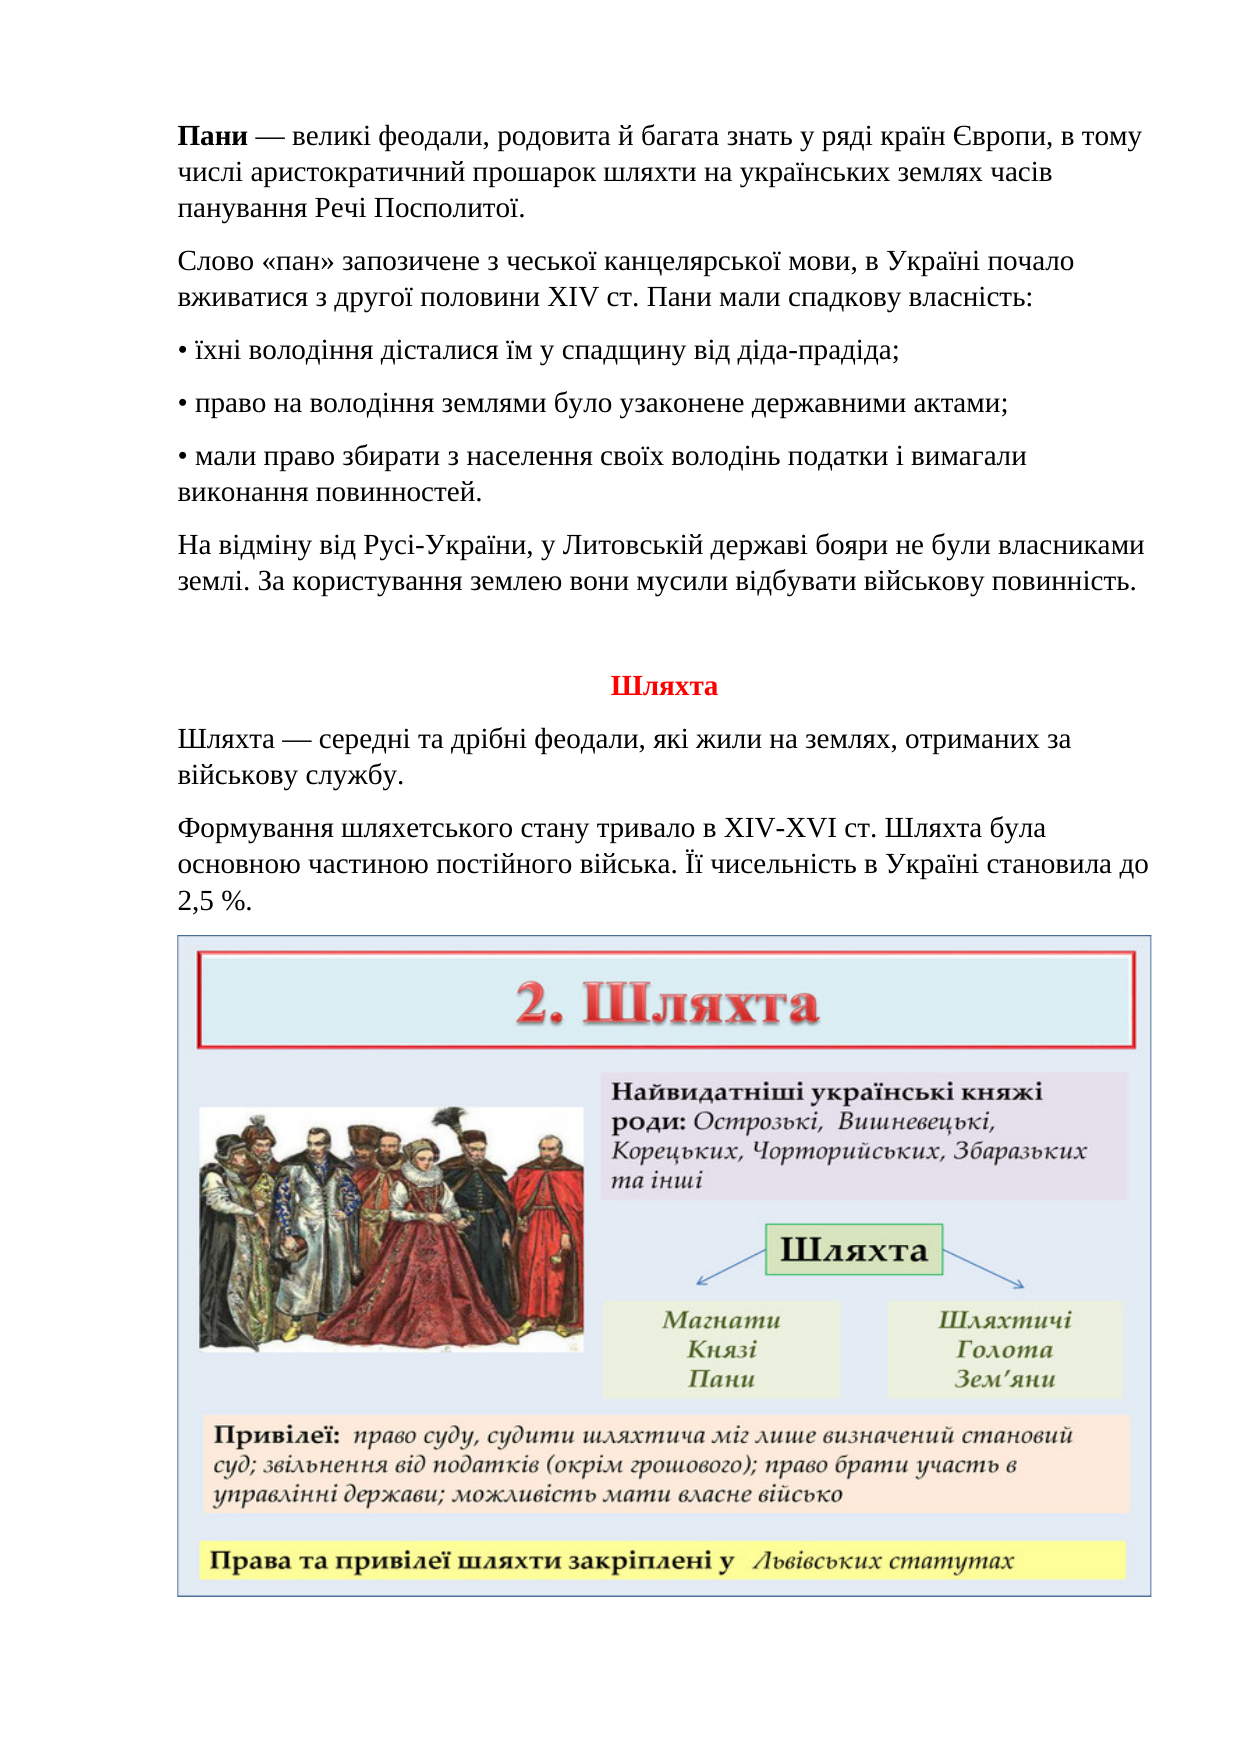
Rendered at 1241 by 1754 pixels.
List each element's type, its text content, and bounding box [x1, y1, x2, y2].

text • їхні володіння дісталися їм у спадщину від діда-прадіда; [177, 332, 1152, 366]
text Пани — великі феодали, родовита й багата знать у ряді країн Європи, в тому числі аристократичний прошарок шляхти на українських землях часів панування Речі Посполитої. [177, 118, 1152, 224]
text Слово «пан» запозичене з чеської канцелярської мови, в Україні почало вживатися з другої половини XIV ст. Пани мали спадкову власність: [177, 243, 1152, 313]
text • мали право збирати з населення своїх володінь податки і вимагали виконання повинностей. [177, 438, 1152, 507]
text Формування шляхетського стану тривало в XIV-XVI ст. Шляхта була основною частиною постійного війська. Її чисельність в Україні становила до 2,5 %. [177, 810, 1152, 916]
text На відміну від Русі-України, у Литовській державі бояри не були власниками землі. За користування землею вони мусили відбувати військову повинність. [177, 527, 1152, 596]
text Шляхта [177, 668, 1152, 702]
text Шляхта — середні та дрібні феодали, які жили на землях, отриманих за військову службу. [177, 721, 1152, 791]
picture [177, 935, 1152, 1597]
text • право на володіння землями було узаконене державними актами; [177, 385, 1152, 418]
